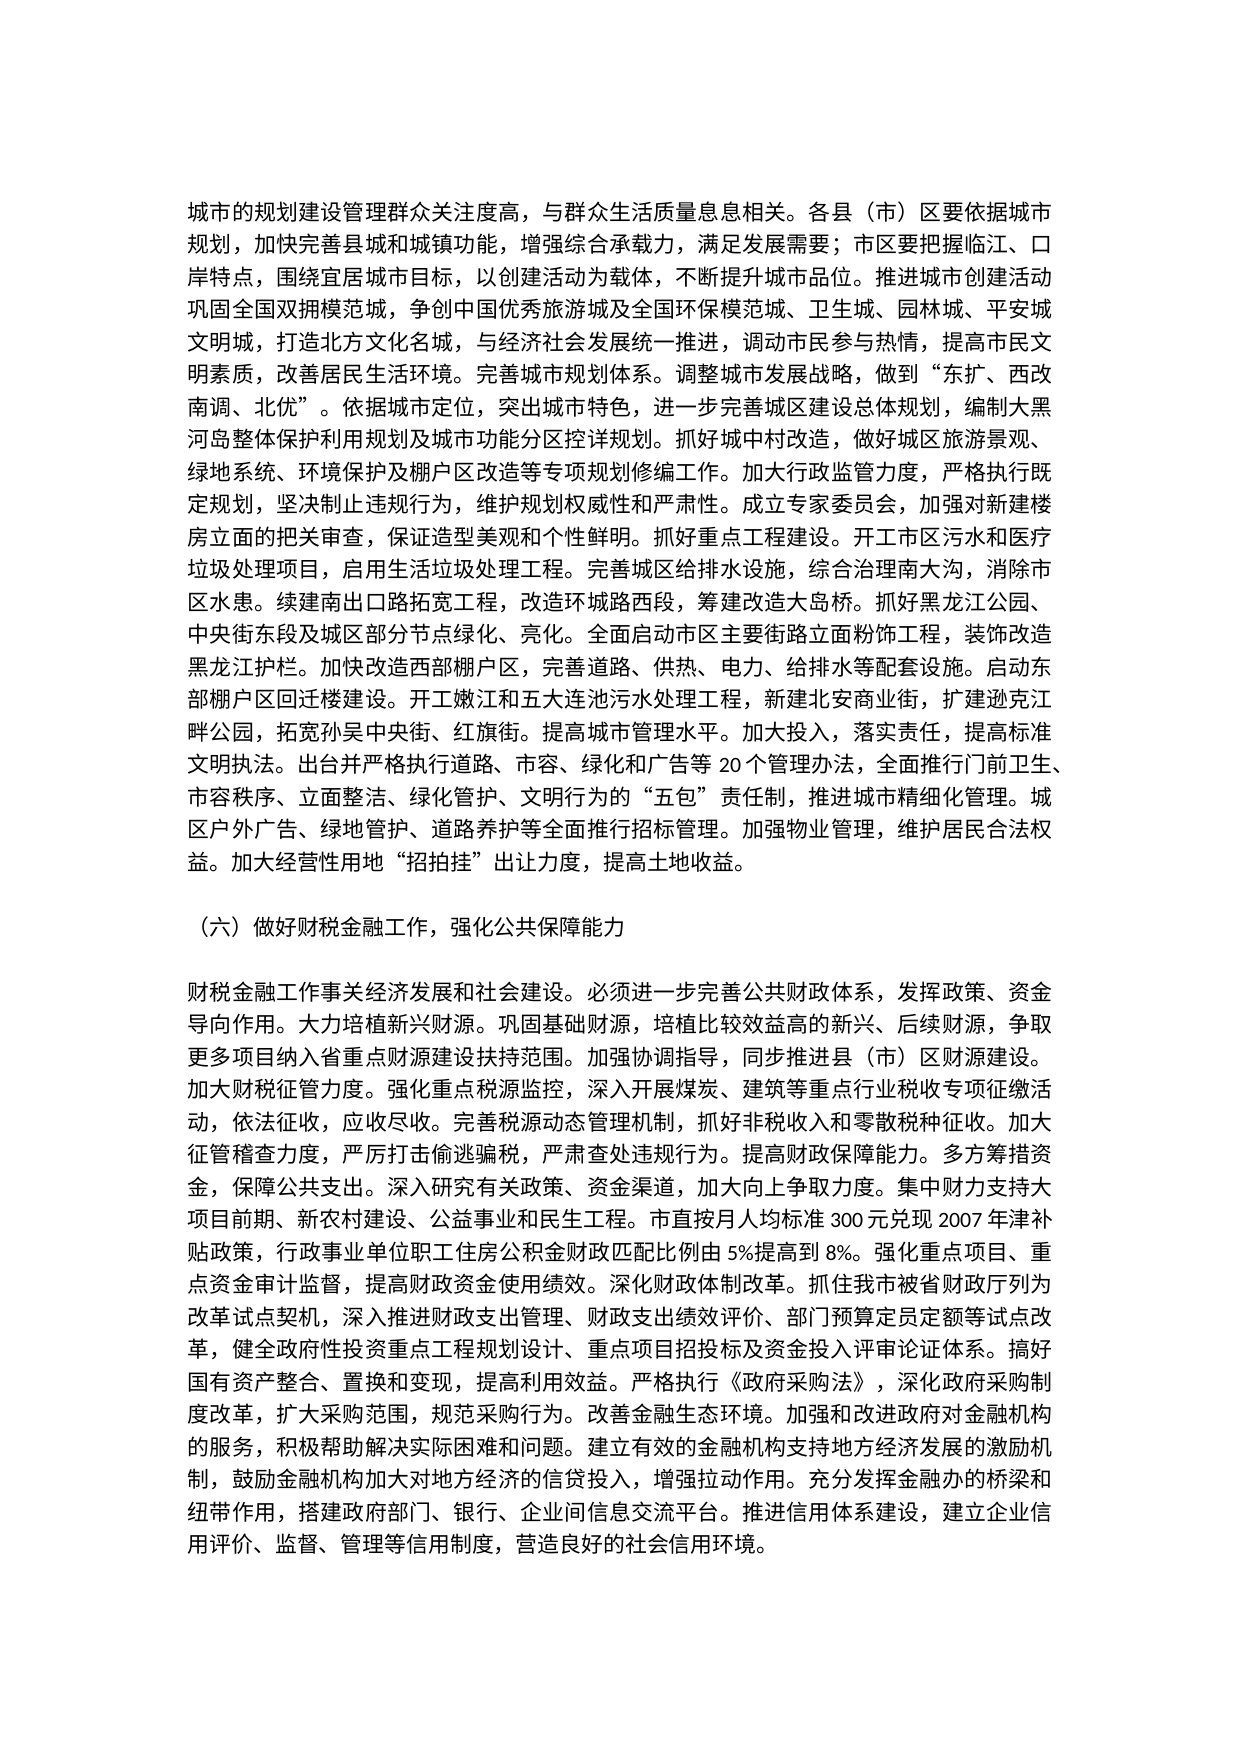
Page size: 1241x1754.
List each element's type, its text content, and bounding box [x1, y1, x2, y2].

text 财税金融工作事关经济发展和社会建设。必须进一步完善公共财政体系，发挥政策、资金导向作用。大力培植新兴财源。巩固基础财源，培植比较效益高的新兴、后续财源，争取更多项目纳入省重点财源建设扶持范围。加强协调指导，同步推进县（市）区财源建设。加大财税征管力度。强化重点税源监控，深入开展煤炭、建筑等重点行业税收专项征缴活动，依法征收，应收尽收。完善税源动态管理机制，抓好非税收入和零散税种征收。加大征管稽查力度，严厉打击偷逃骗税，严肃查处违规行为。提高财政保障能力。多方筹措资金，保障公共支出。深入研究有关政策、资金渠道，加大向上争取力度。集中财力支持大项目前期、新农村建设、公益事业和民生工程。市直按月人均标准300元兑现2007年津补贴政策，行政事业单位职工住房公积金财政匹配比例由5%提高到8%。强化重点项目、重点资金审计监督，提高财政资金使用绩效。深化财政体制改革。抓住我市被省财政厅列为改革试点契机，深入推进财政支出管理、财政支出绩效评价、部门预算定员定额等试点改革，健全政府性投资重点工程规划设计、重点项目招投标及资金投入评审论证体系。搞好国有资产整合、置换和变现，提高利用效益。严格执行《政府采购法》，深化政府采购制度改革，扩大采购范围，规范采购行为。改善金融生态环境。加强和改进政府对金融机构的服务，积极帮助解决实际困难和问题。建立有效的金融机构支持地方经济发展的激励机制，鼓励金融机构加大对地方经济的信贷投入，增强拉动作用。充分发挥金融办的桥梁和纽带作用，搭建政府部门、银行、企业间信息交流平台。推进信用体系建设，建立企业信用评价、监督、管理等信用制度，营造良好的社会信用环境。 [187, 974, 1053, 1559]
text （六）做好财税金融工作，强化公共保障能力 [187, 909, 1053, 942]
text 城市的规划建设管理群众关注度高，与群众生活质量息息相关。各县（市）区要依据城市规划，加快完善县城和城镇功能，增强综合承载力，满足发展需要；市区要把握临江、口岸特点，围绕宜居城市目标，以创建活动为载体，不断提升城市品位。推进城市创建活动。巩固全国双拥模范城，争创中国优秀旅游城及全国环保模范城、卫生城、园林城、平安城、文明城，打造北方文化名城，与经济社会发展统一推进，调动市民参与热情，提高市民文明素质，改善居民生活环境。完善城市规划体系。调整城市发展战略，做到“东扩、西改、南调、北优”。依据城市定位，突出城市特色，进一步完善城区建设总体规划，编制大黑河岛整体保护利用规划及城市功能分区控详规划。抓好城中村改造，做好城区旅游景观、绿地系统、环境保护及棚户区改造等专项规划修编工作。加大行政监管力度，严格执行既定规划，坚决制止违规行为，维护规划权威性和严肃性。成立专家委员会，加强对新建楼房立面的把关审查，保证造型美观和个性鲜明。抓好重点工程建设。开工市区污水和医疗垃圾处理项目，启用生活垃圾处理工程。完善城区给排水设施，综合治理南大沟，消除市区水患。续建南出口路拓宽工程，改造环城路西段，筹建改造大岛桥。抓好黑龙江公园、中央街东段及城区部分节点绿化、亮化。全面启动市区主要街路立面粉饰工程，装饰改造黑龙江护栏。加快改造西部棚户区，完善道路、供热、电力、给排水等配套设施。启动东部棚户区回迁楼建设。开工嫩江和五大连池污水处理工程，新建北安商业街，扩建逊克江畔公园，拓宽孙吴中央街、红旗街。提高城市管理水平。加大投入，落实责任，提高标准，文明执法。出台并严格执行道路、市容、绿化和广告等20个管理办法，全面推行门前卫生、市容秩序、立面整洁、绿化管护、文明行为的“五包”责任制，推进城市精细化管理。城区户外广告、绿地管护、道路养护等全面推行招标管理。加强物业管理，维护居民合法权益。加大经营性用地“招拍挂”出让力度，提高土地收益。 [187, 194, 1053, 877]
